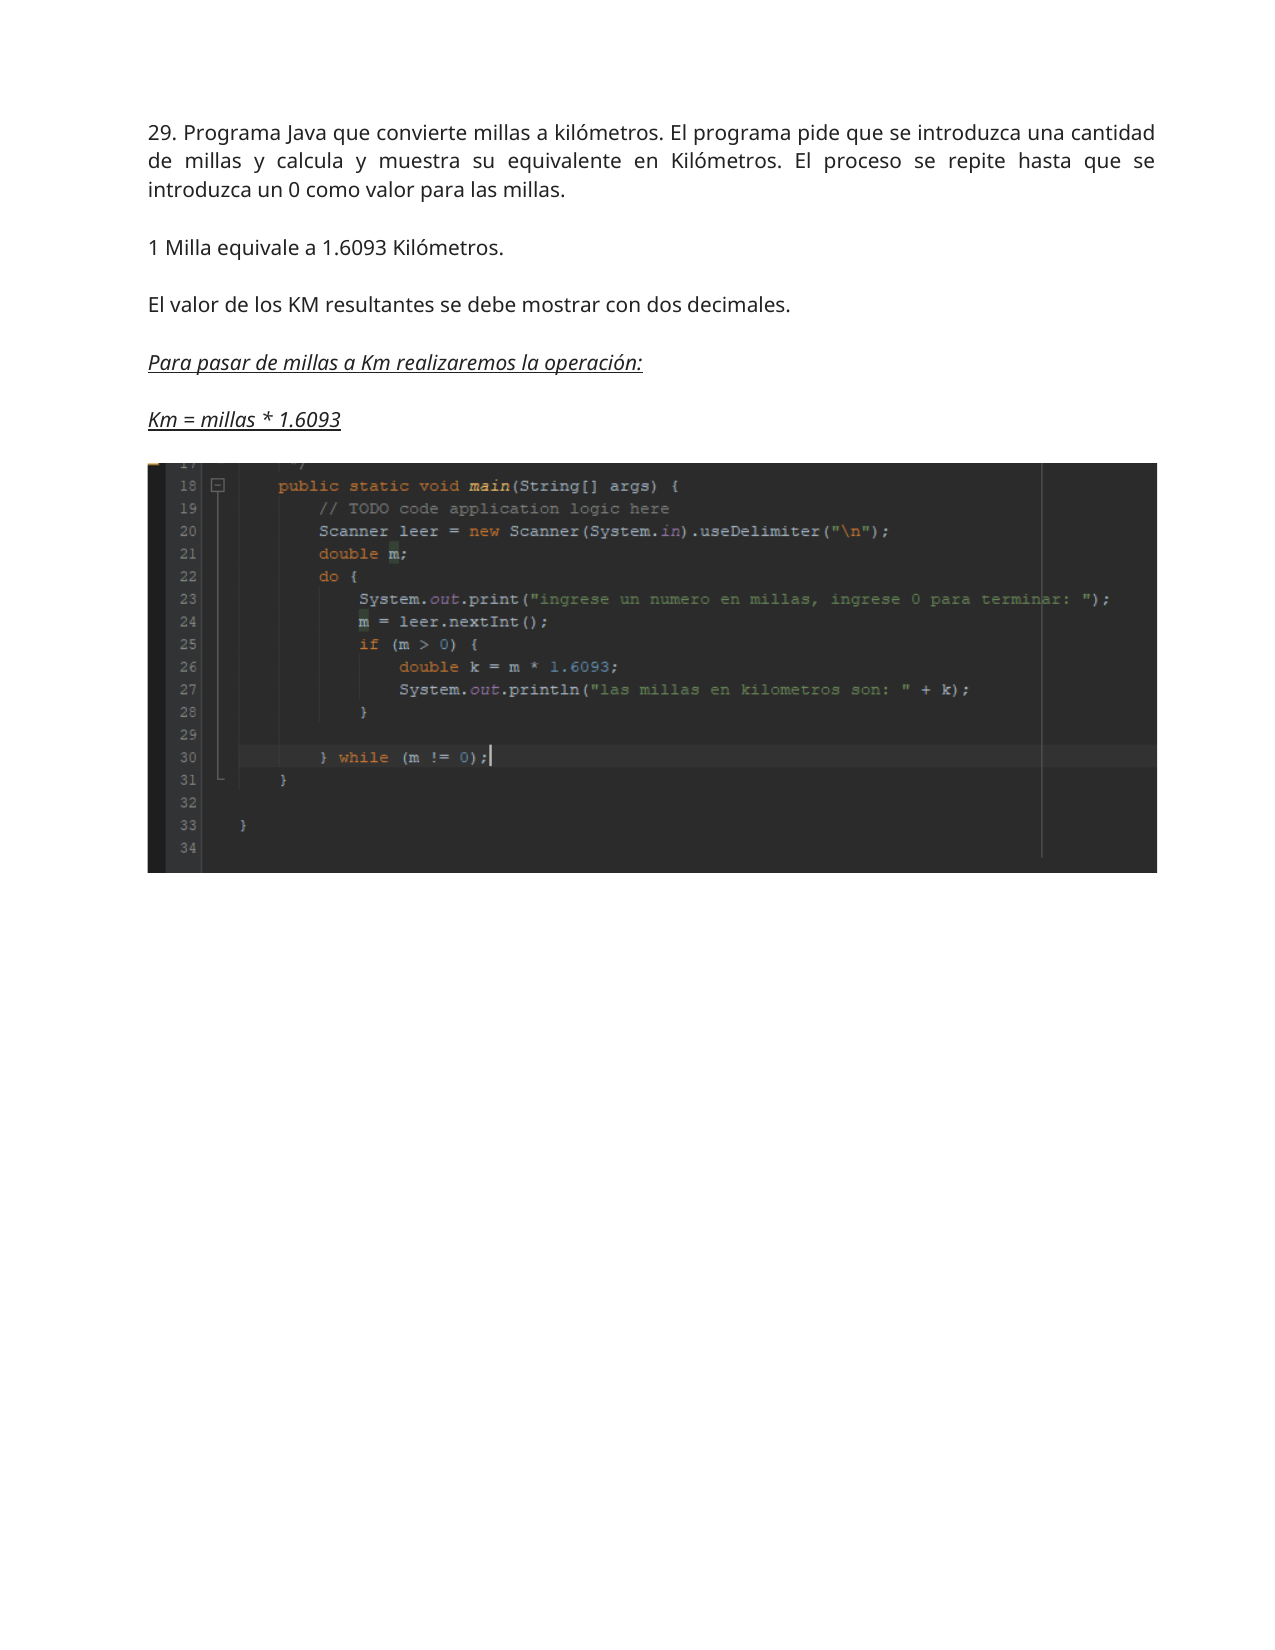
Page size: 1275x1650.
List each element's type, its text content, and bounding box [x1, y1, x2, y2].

text El valor de los KM resultantes se debe mostrar con dos decimales. [148, 290, 1157, 319]
text 29. Programa Java que convierte millas a kilómetros. El programa pide que se introduzca una cantidad de millas y calcula y muestra su equivalente en Kilómetros. El proceso se repite hasta que se introduzca un 0 como valor para las millas. [148, 118, 1157, 203]
picture [147, 463, 1158, 873]
text Para pasar de millas a Km realizaremos la operación: [148, 348, 1157, 376]
text 1 Milla equivale a 1.6093 Kilómetros. [148, 233, 1157, 261]
text Km = millas * 1.6093 [148, 405, 1157, 434]
